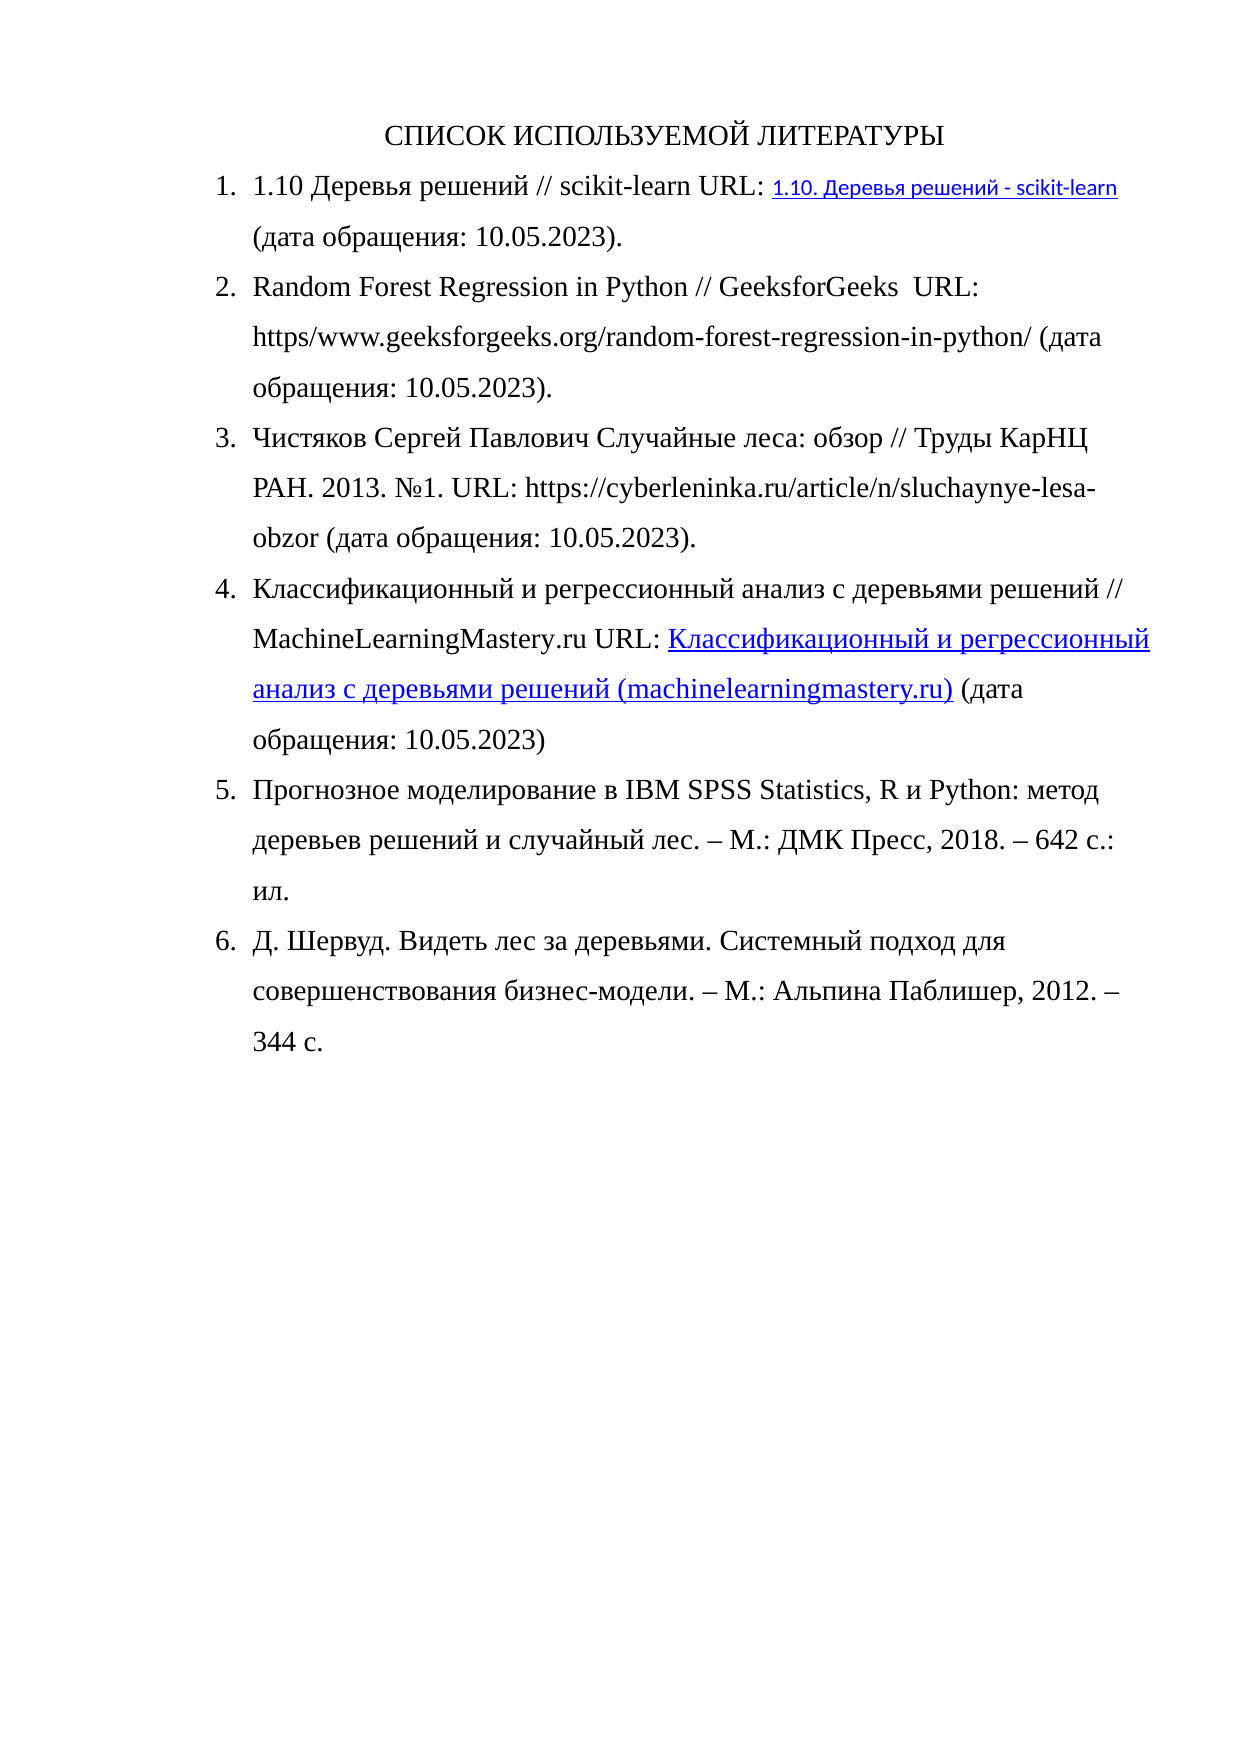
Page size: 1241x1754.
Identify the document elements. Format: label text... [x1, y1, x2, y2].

subtitle СПИСОК ИСПОЛЬЗУЕМОЙ ЛИТЕРАТУРЫ [177, 118, 1152, 152]
list Random Forest Regression in Python // GeeksforGeeks URL: https/www.geeksforgeeks.org/random-forest-regression-in-python/ (дата обращения: 10.05.2023). [215, 269, 1152, 403]
list Классификационный и регрессионный анализ с деревьями решений // MachineLearningMastery.ru URL: Классификационный и регрессионный анализ с деревьями решений (machinelearningmastery.ru) (дата обращения: 10.05.2023) [215, 571, 1152, 755]
list Чистяков Сергей Павлович Случайные леса: обзор // Труды КарНЦ РАН. 2013. №1. URL: https://cyberleninka.ru/article/n/sluchaynye-lesa-obzor (дата обращения: 10.05.2023). [215, 420, 1152, 554]
list Прогнозное моделирование в IBM SPSS Statistics, R и Python: метод деревьев решений и случайный лес. – М.: ДМК Пресс, 2018. – 642 с.: ил. [215, 772, 1152, 906]
list Д. Шервуд. Видеть лес за деревьями. Системный подход для совершенствования бизнес-модели. – М.: Альпина Паблишер, 2012. – 344 с. [215, 923, 1152, 1057]
list 1.10 Деревья решений // scikit-learn URL: 1.10. Деревья решений - scikit-learn (дата обращения: 10.05.2023). [215, 168, 1152, 252]
